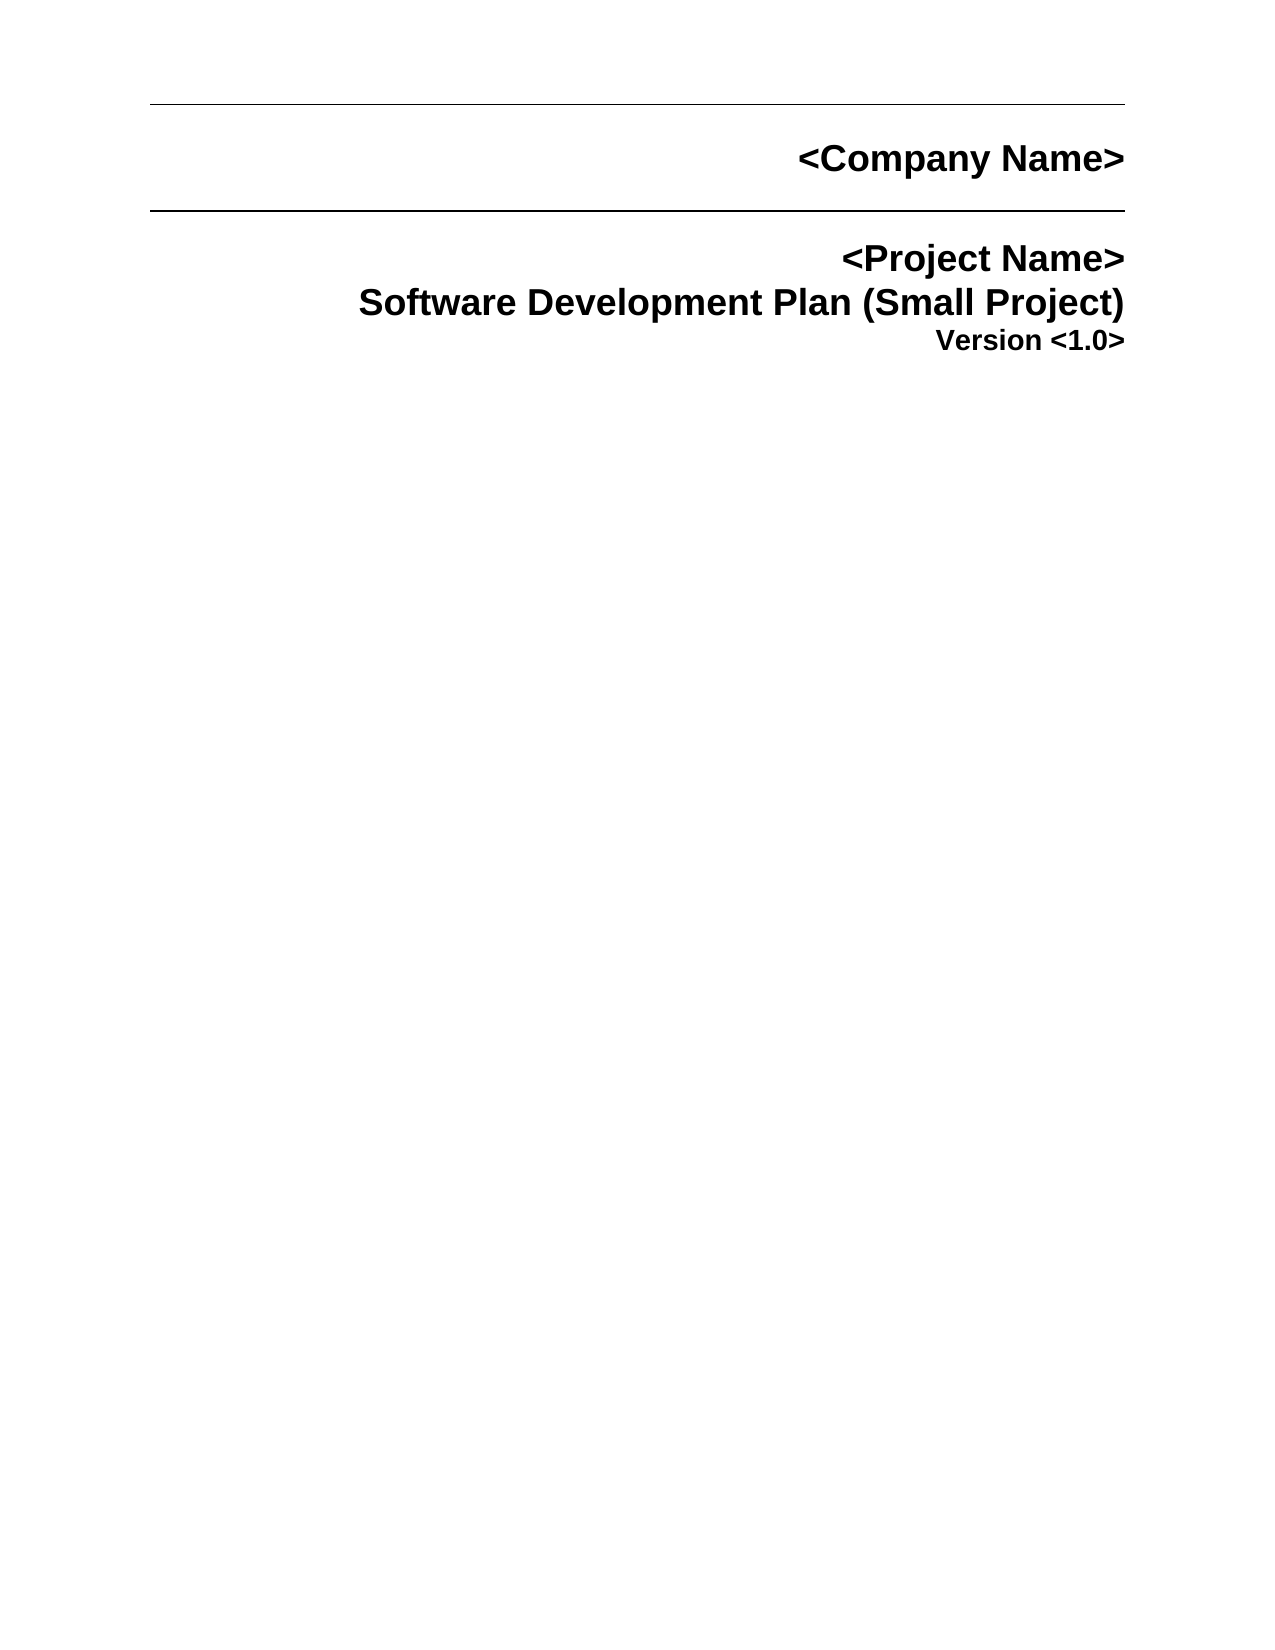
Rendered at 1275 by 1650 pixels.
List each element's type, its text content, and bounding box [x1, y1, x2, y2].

title <AKIProPlus> [150, 237, 1125, 280]
title Version <1.0> [150, 323, 1125, 356]
